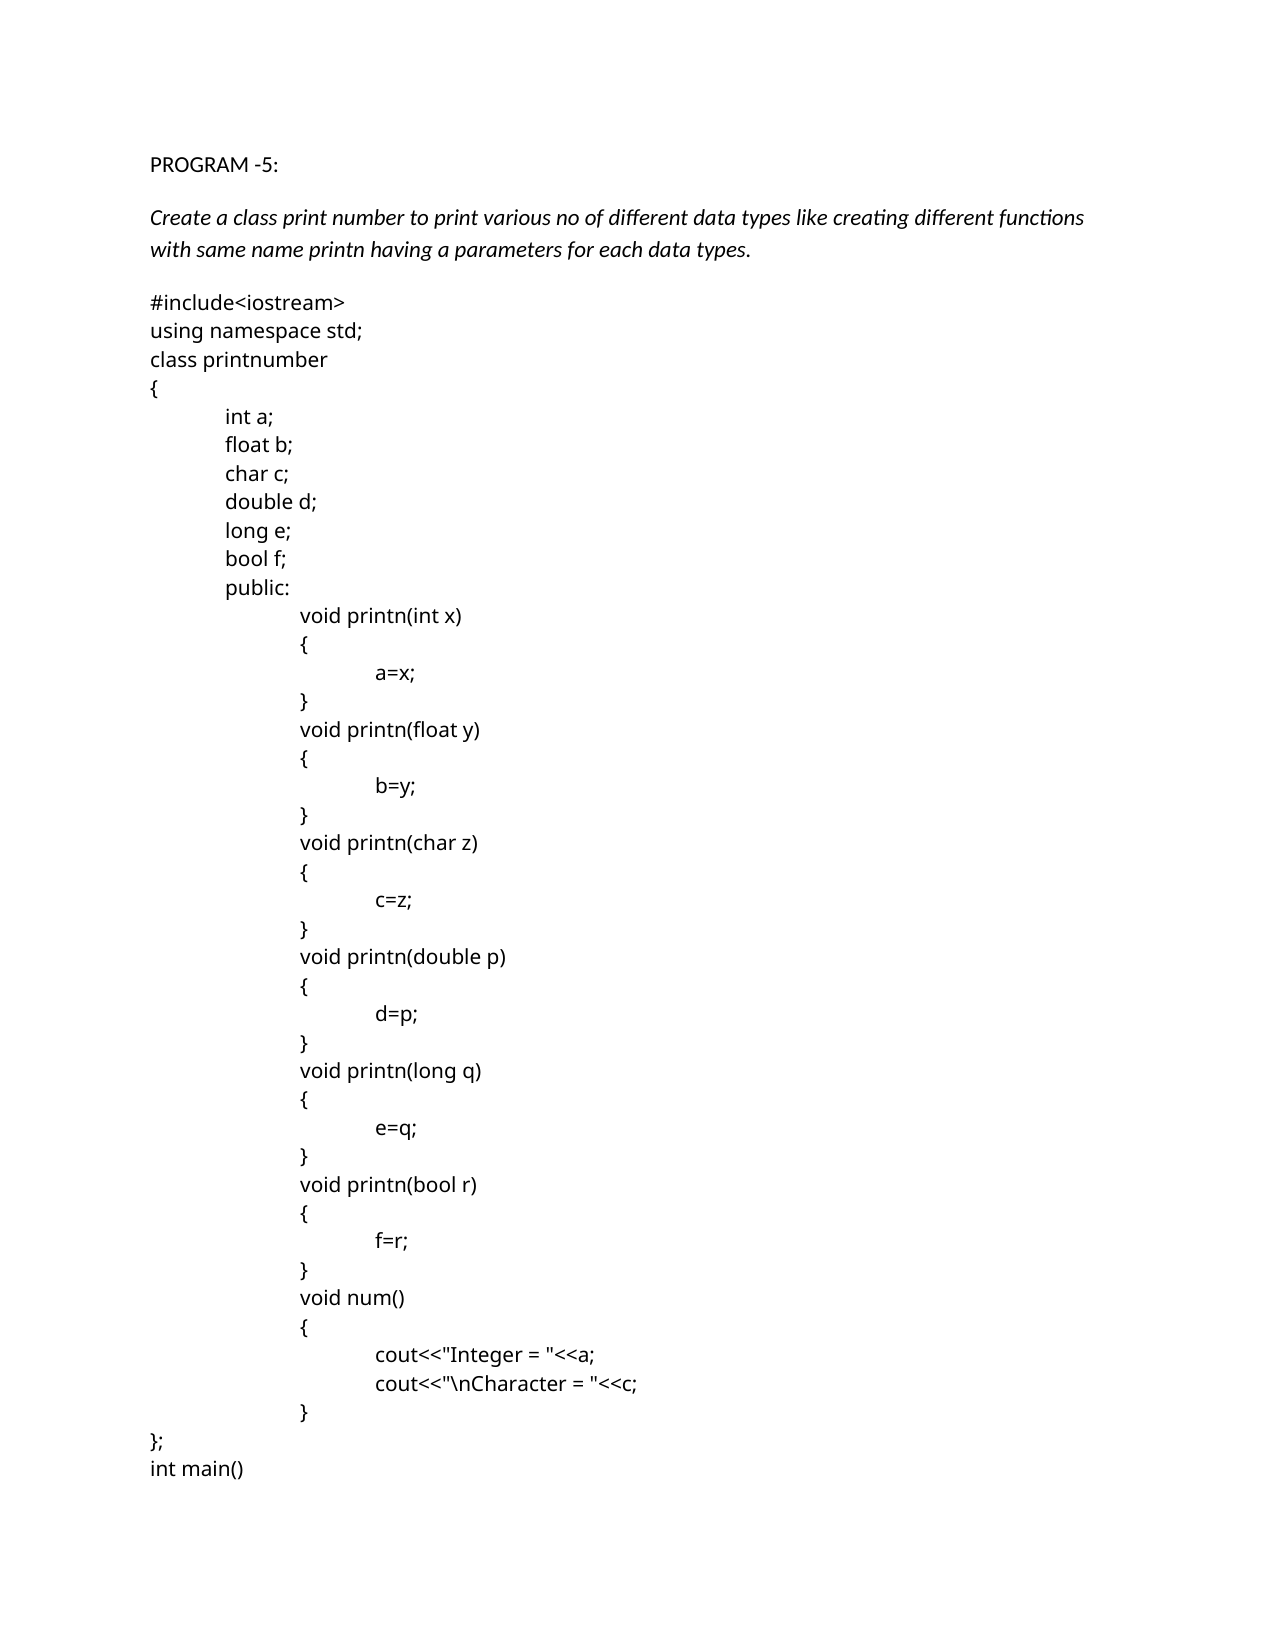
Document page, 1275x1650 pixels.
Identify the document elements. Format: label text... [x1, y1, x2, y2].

text void printn(long q) [150, 1056, 1125, 1084]
text }; [150, 1426, 1125, 1454]
text { [150, 1084, 1125, 1113]
text void printn(char z) [150, 828, 1125, 857]
text float b; [150, 430, 1125, 459]
text double d; [150, 487, 1125, 516]
text b=y; [150, 772, 1125, 800]
text void printn(bool r) [150, 1170, 1125, 1198]
text } [150, 800, 1125, 828]
text e=q; [150, 1113, 1125, 1141]
text int main() [150, 1454, 1125, 1483]
text bool f; [150, 544, 1125, 573]
text { [150, 1198, 1125, 1227]
text { [150, 373, 1125, 402]
text Create a class print number to print various no of different data types like creating different functions with same name printn having a parameters for each data types. [150, 203, 1125, 263]
text } [150, 686, 1125, 715]
text void num() [150, 1283, 1125, 1312]
text } [150, 1255, 1125, 1283]
text { [150, 743, 1125, 772]
text c=z; [150, 885, 1125, 914]
text void printn(int x) [150, 601, 1125, 629]
text long e; [150, 516, 1125, 544]
text using namespace std; [150, 317, 1125, 345]
text int a; [150, 402, 1125, 430]
text a=x; [150, 658, 1125, 686]
text { [150, 971, 1125, 999]
text void printn(float y) [150, 715, 1125, 743]
text } [150, 1028, 1125, 1056]
text cout<<"Integer = "<<a; [150, 1340, 1125, 1369]
text } [150, 1141, 1125, 1170]
text PROGRAM -5: [150, 150, 1125, 178]
text } [150, 1397, 1125, 1426]
text #include<iostream> [150, 288, 1125, 317]
text d=p; [150, 999, 1125, 1028]
text { [150, 1312, 1125, 1340]
text f=r; [150, 1227, 1125, 1255]
text cout<<"\nCharacter = "<<c; [150, 1369, 1125, 1397]
text } [150, 914, 1125, 942]
text void printn(double p) [150, 942, 1125, 971]
text public: [150, 573, 1125, 601]
text { [150, 857, 1125, 885]
text class printnumber [150, 345, 1125, 373]
text char c; [150, 459, 1125, 487]
text { [150, 629, 1125, 658]
